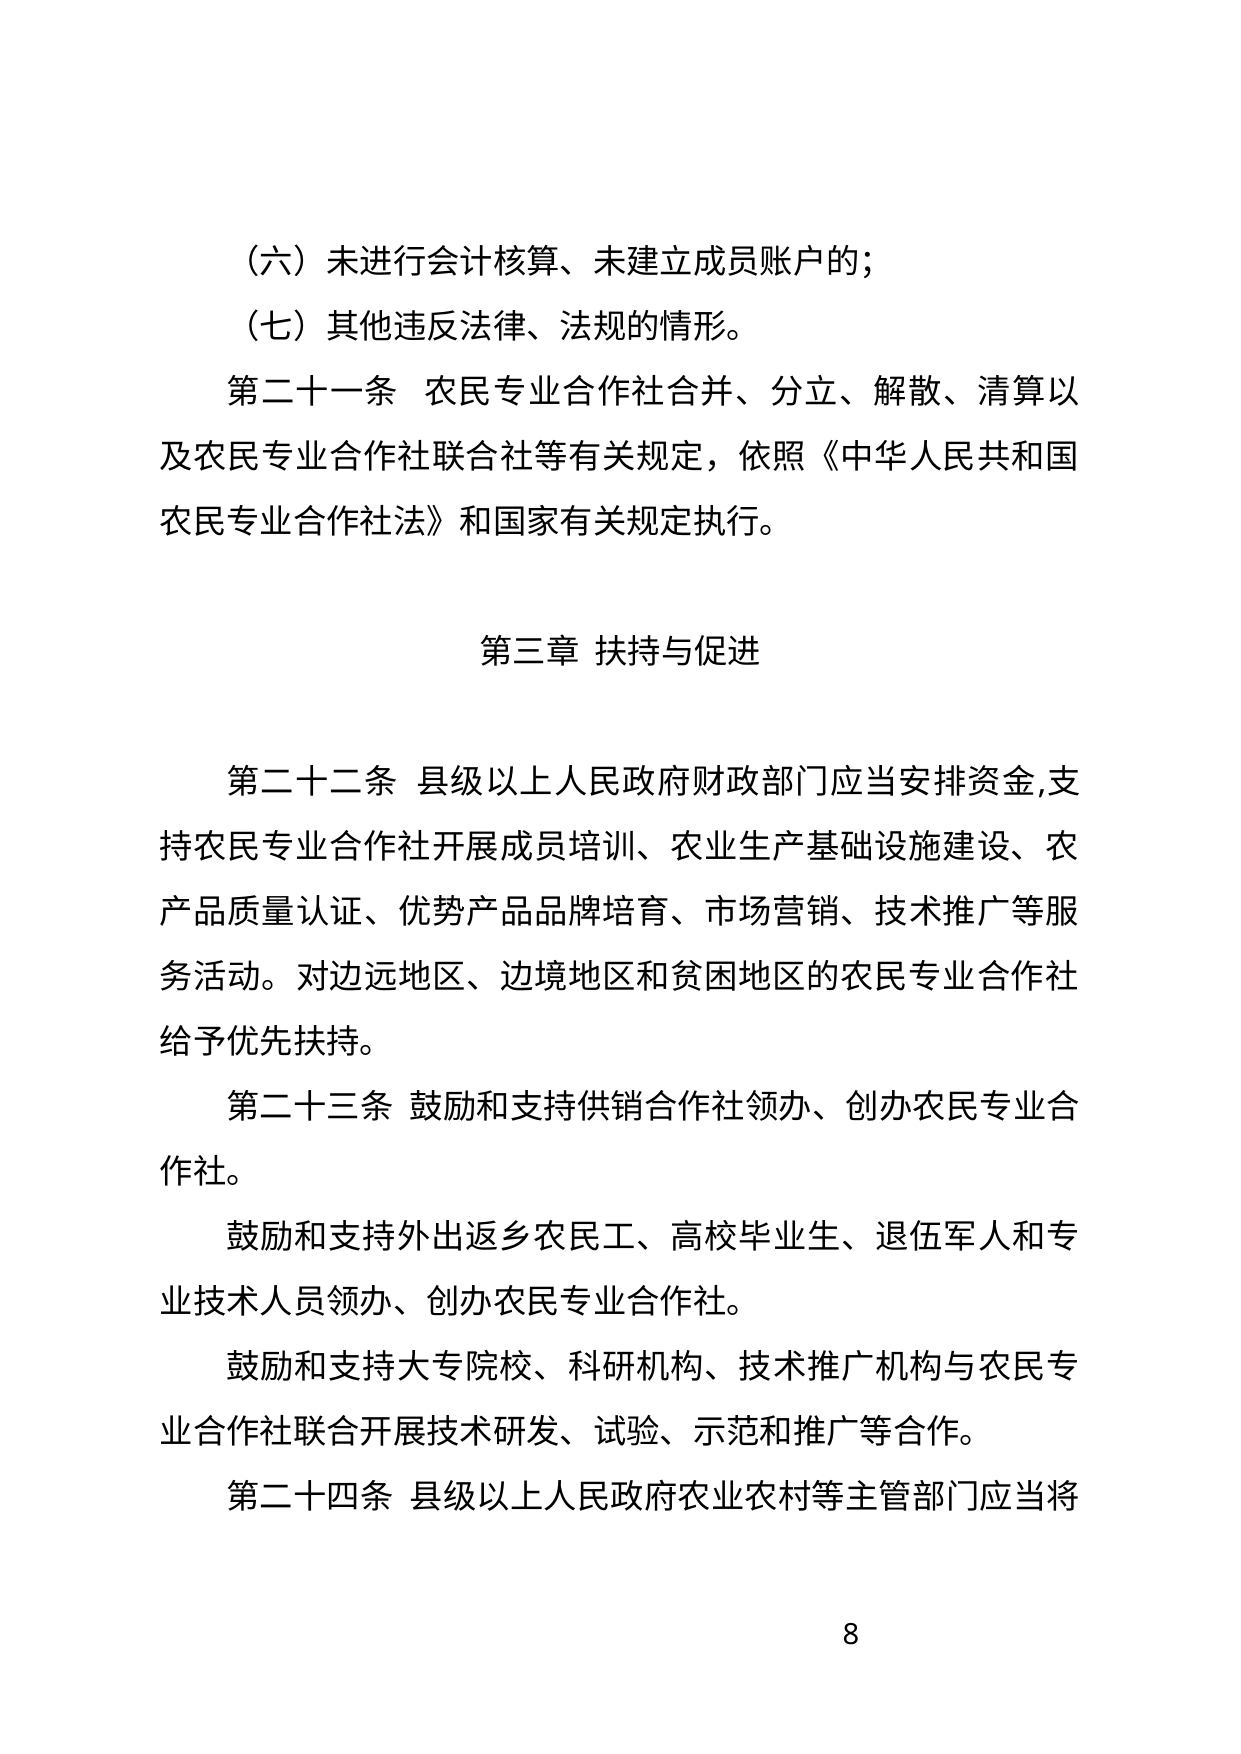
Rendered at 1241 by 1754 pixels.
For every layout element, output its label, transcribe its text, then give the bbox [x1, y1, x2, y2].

text 第二十二条 县级以上人民政府财政部门应当安排资金,支持农民专业合作社开展成员培训、农业生产基础设施建设、农产品质量认证、优势产品品牌培育、市场营销、技术推广等服务活动。对边远地区、边境地区和贫困地区的农民专业合作社给予优先扶持。 [159, 747, 1081, 1072]
text 鼓励和支持外出返乡农民工、高校毕业生、退伍军人和专业技术人员领办、创办农民专业合作社。 [159, 1202, 1081, 1332]
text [159, 1462, 1081, 1527]
text 第二十一条 农民专业合作社合并、分立、解散、清算以及农民专业合作社联合社等有关规定，依照《中华人民共和国农民专业合作社法》和国家有关规定执行。 [159, 357, 1081, 552]
text 第二十三条 鼓励和支持供销合作社领办、创办农民专业合作社。 [159, 1072, 1081, 1202]
text （六）未进行会计核算、未建立成员账户的； [159, 227, 1081, 292]
text 鼓励和支持大专院校、科研机构、技术推广机构与农民专业合作社联合开展技术研发、试验、示范和推广等合作。 [159, 1332, 1081, 1462]
text （七）其他违反法律、法规的情形。 [159, 292, 1081, 357]
text 第三章 扶持与促进 [159, 617, 1081, 682]
